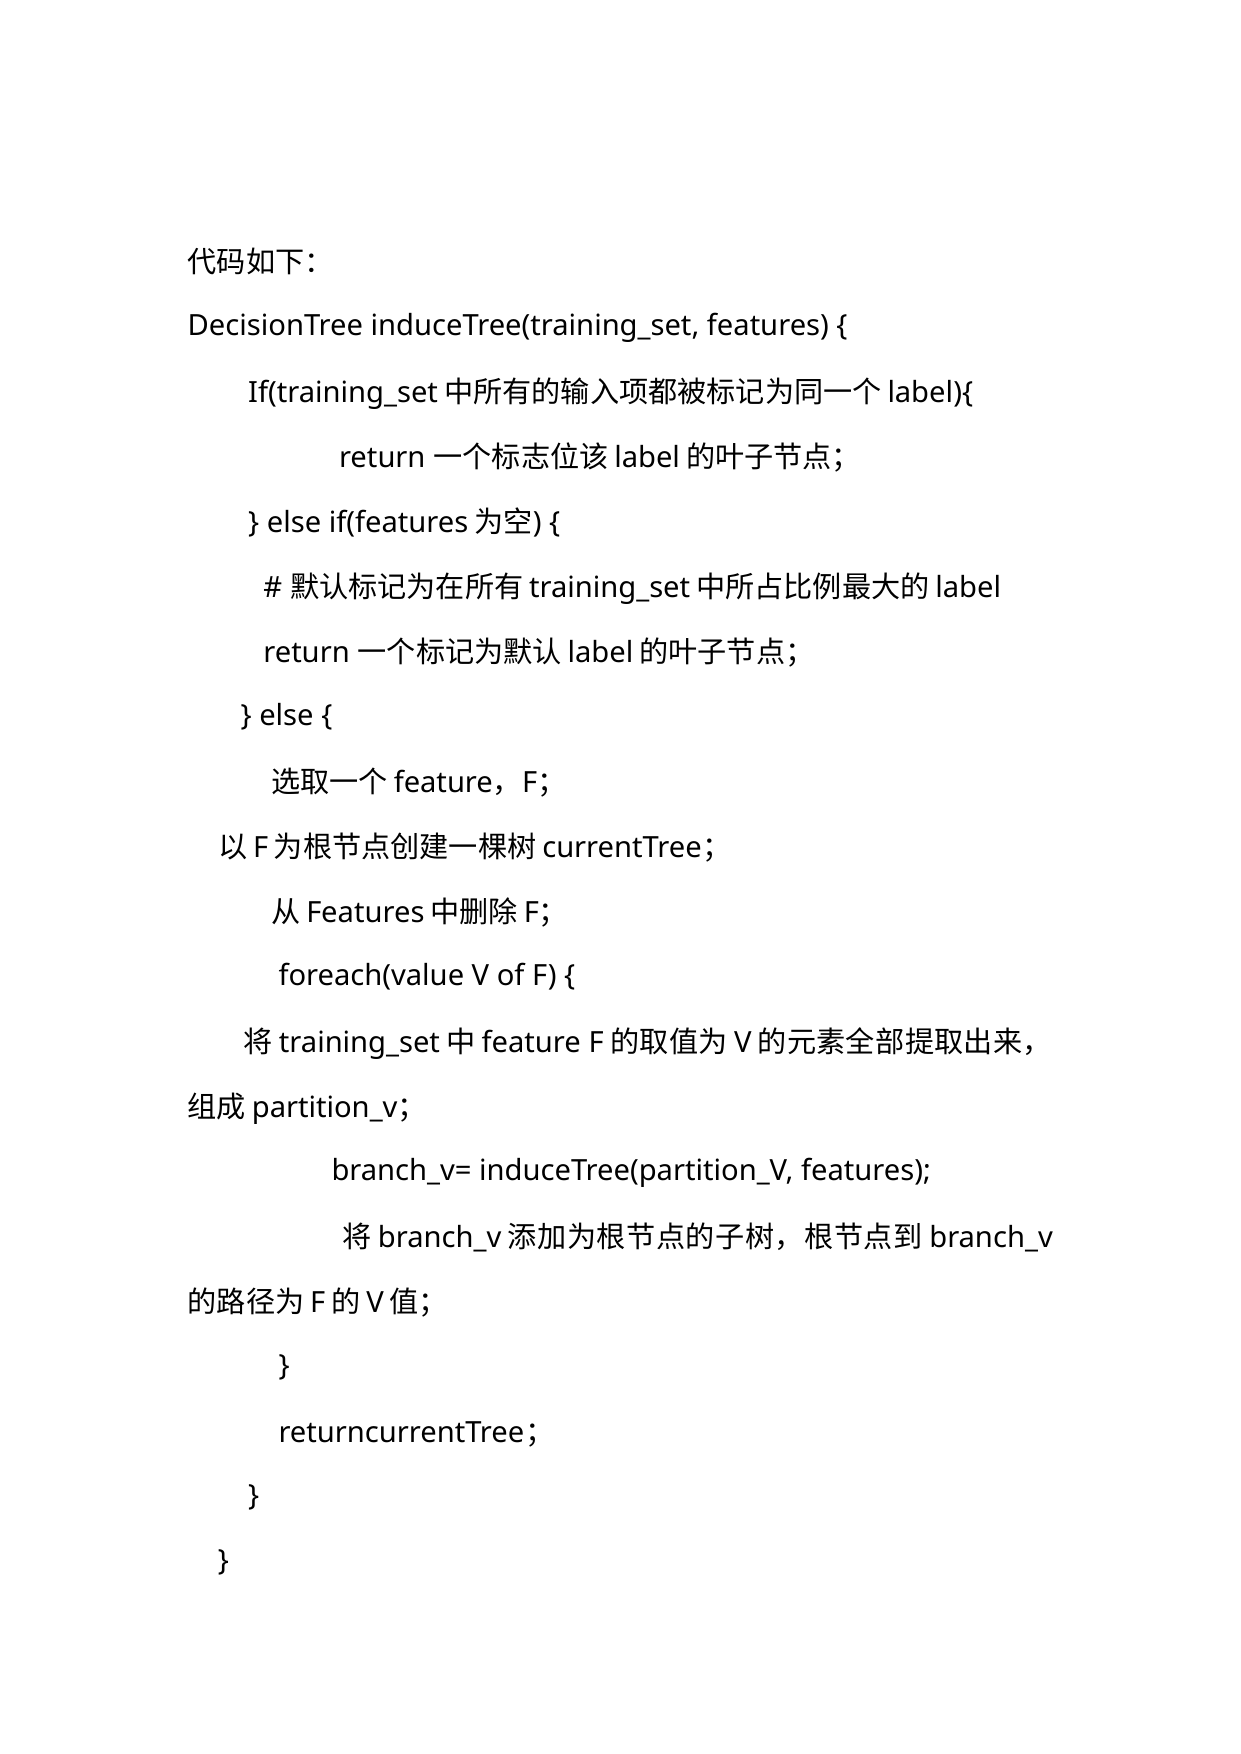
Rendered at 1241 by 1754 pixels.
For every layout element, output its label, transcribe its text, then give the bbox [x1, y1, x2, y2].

text } else if(features为空) { [187, 487, 1053, 552]
text 将branch_v添加为根节点的子树，根节点到branch_v的路径为F的V值； [187, 1202, 1053, 1332]
text # 默认标记为在所有training_set中所占比例最大的label [187, 552, 1053, 617]
text } [187, 1332, 1053, 1397]
text If(training_set中所有的输入项都被标记为同一个label){ [187, 357, 1053, 422]
text 将training_set中feature F的取值为V的元素全部提取出来，组成partition_v； [187, 1007, 1053, 1137]
text } [187, 1527, 1053, 1592]
text DecisionTree induceTree(training_set, features) { [187, 292, 1053, 357]
text foreach(value V of F) { [187, 942, 1053, 1007]
text branch_v= induceTree(partition_V, features); [187, 1137, 1053, 1202]
text } else { [187, 682, 1053, 747]
text 从Features中删除F； [187, 877, 1053, 942]
text return 一个标记为默认label的叶子节点； [187, 617, 1053, 682]
text } [187, 1462, 1053, 1527]
text returncurrentTree； [187, 1397, 1053, 1462]
text 代码如下： [187, 227, 1053, 292]
text 以F为根节点创建一棵树currentTree； [187, 812, 1053, 877]
text 选取一个feature，F； [187, 747, 1053, 812]
text return 一个标志位该label的叶子节点； [187, 422, 1053, 487]
